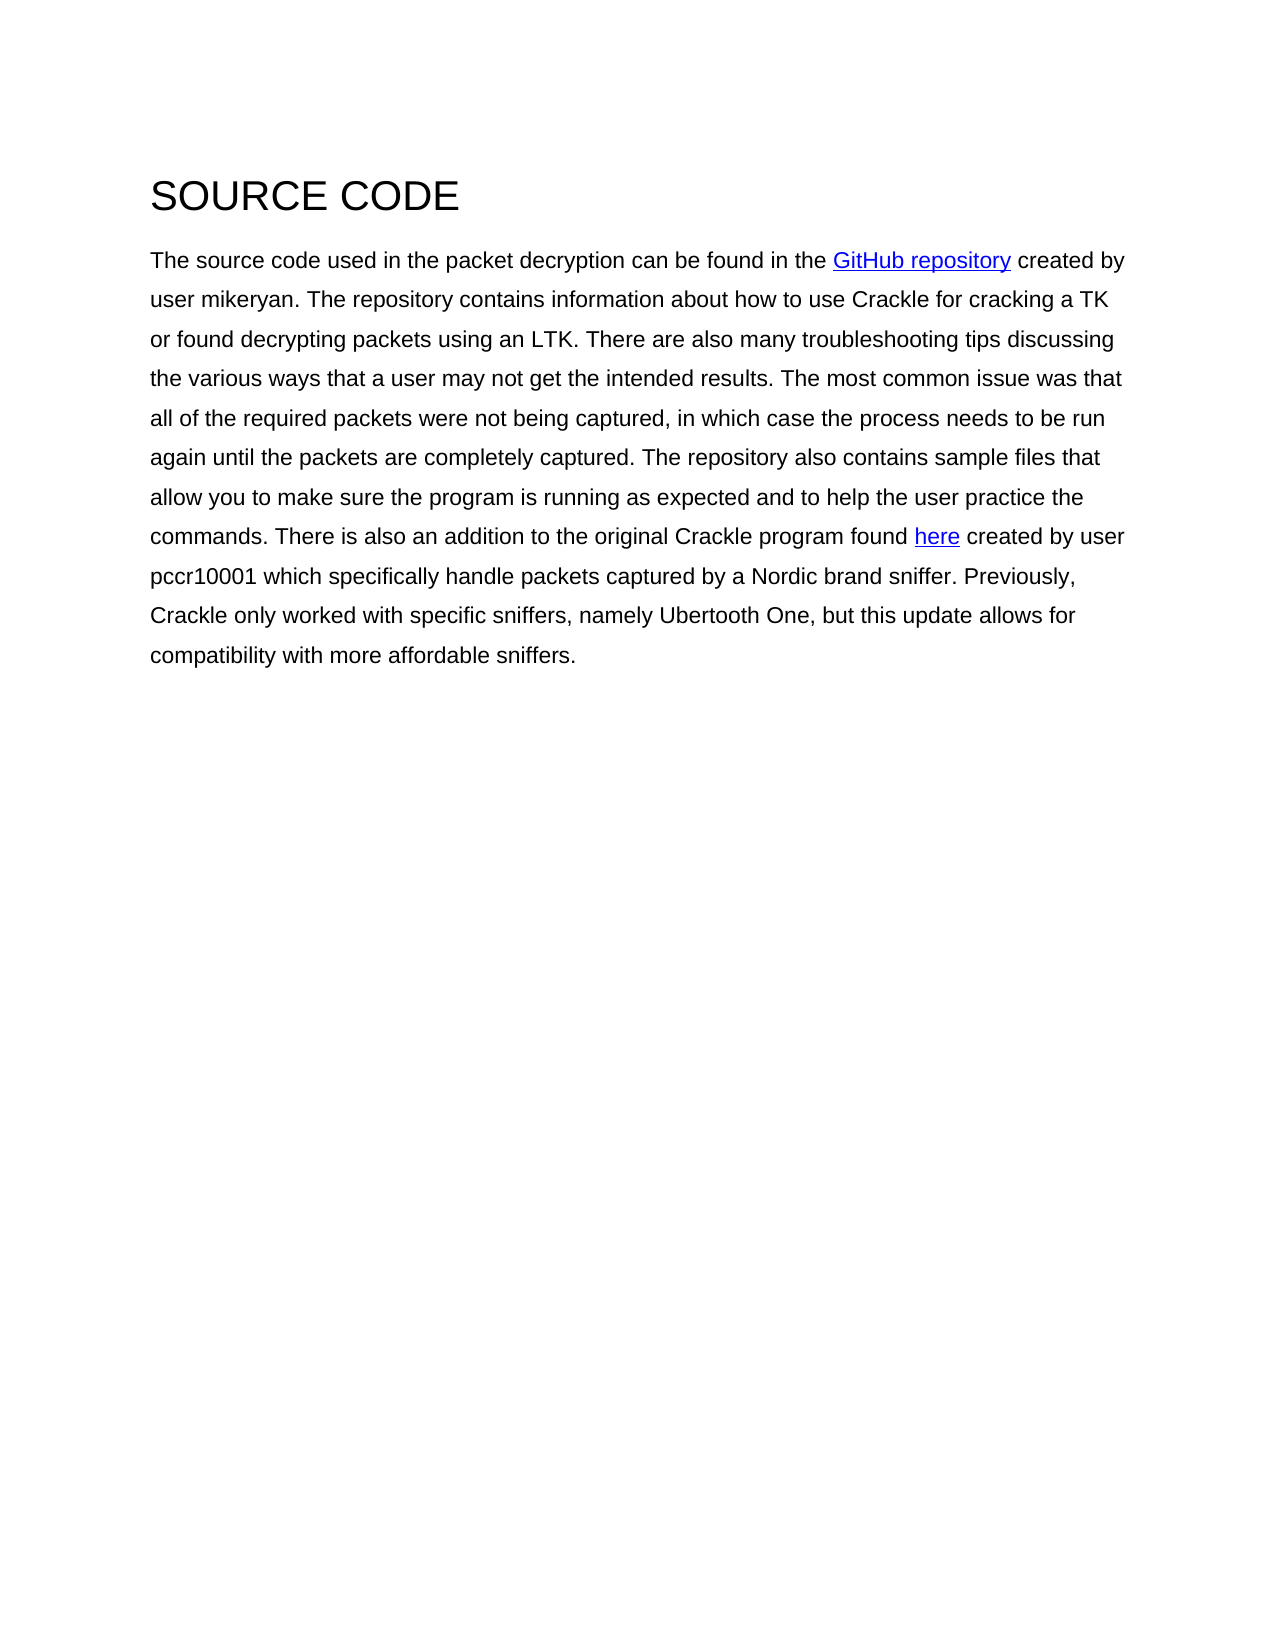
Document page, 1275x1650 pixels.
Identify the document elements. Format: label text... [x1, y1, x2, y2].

subtitle SOURCE CODE [150, 171, 1125, 219]
text The source code used in the packet decryption can be found in the GitHub repository created by user mikeryan. The repository contains information about how to use Crackle for cracking a TK or found decrypting packets using an LTK. There are also many troubleshooting tips discussing the various ways that a user may not get the intended results. The most common issue was that all of the required packets were not being captured, in which case the process needs to be run again until the packets are completely captured. The repository also contains sample files that allow you to make sure the program is running as expected and to help the user practice the commands. There is also an addition to the original Crackle program found here created by user pccr10001 which specifically handle packets captured by a Nordic brand sniffer. Previously, Crackle only worked with specific sniffers, namely Ubertooth One, but this update allows for compatibility with more affordable sniffers. [150, 247, 1125, 668]
